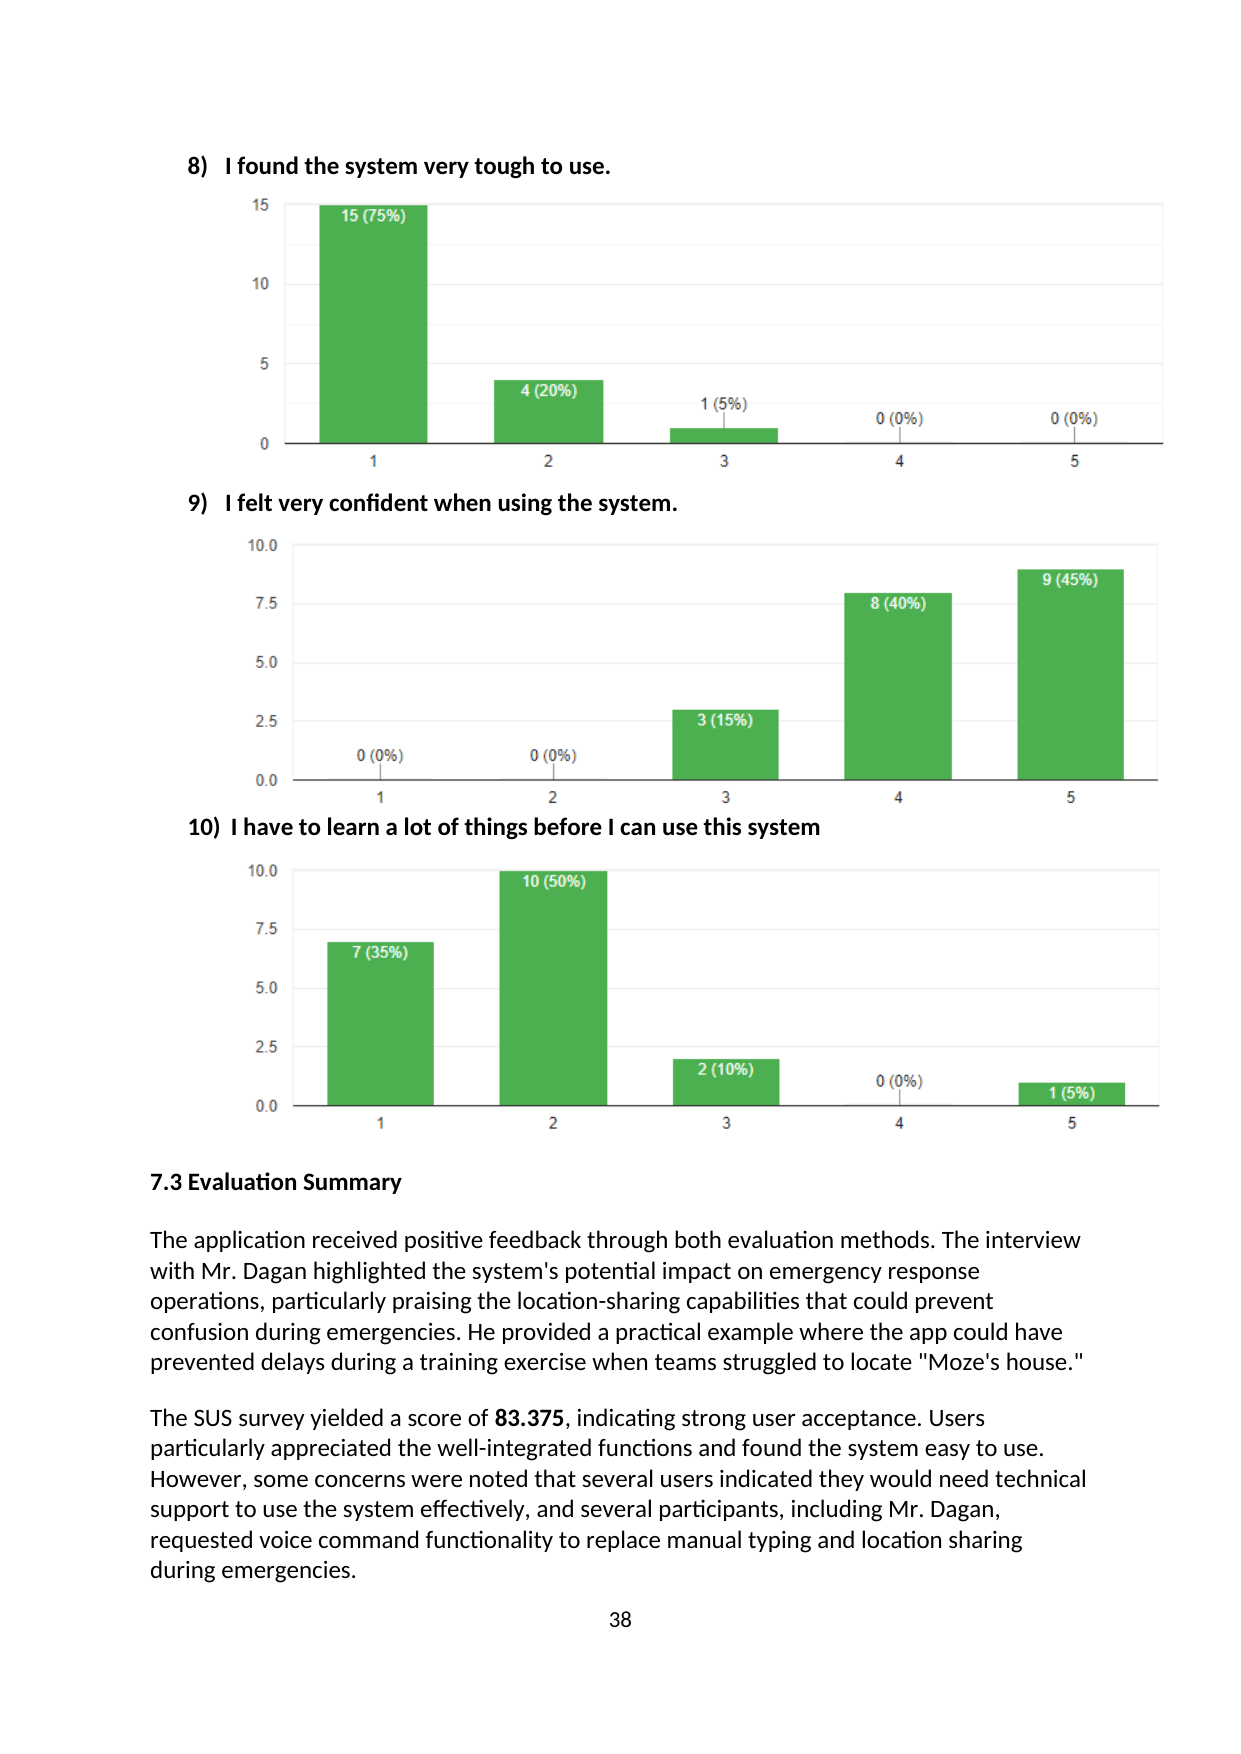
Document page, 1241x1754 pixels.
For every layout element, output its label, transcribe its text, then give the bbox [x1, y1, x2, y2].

picture [225, 841, 1166, 1142]
text The SUS survey yielded a score of 83.375, indicating strong user acceptance. Users particularly appreciated the well-integrated functions and found the system easy to use. However, some concerns were noted that several users indicated they would need technical support to use the system effectively, and several participants, including Mr. Dagan, requested voice command functionality to replace manual typing and location sharing during emergencies. [150, 1402, 1090, 1585]
subtitle 7.3 Evaluation Summary [150, 1167, 1090, 1197]
picture [225, 180, 1166, 487]
text The application received positive feedback through both evaluation methods. The interview with Mr. Dagan highlighted the system's potential impact on emergency response operations, particularly praising the location-sharing capabilities that could prevent confusion during emergencies. He provided a practical example where the app could have prevented delays during a training exercise when teams struggled to locate "Moze's house." [150, 1224, 1090, 1377]
picture [225, 517, 1166, 811]
